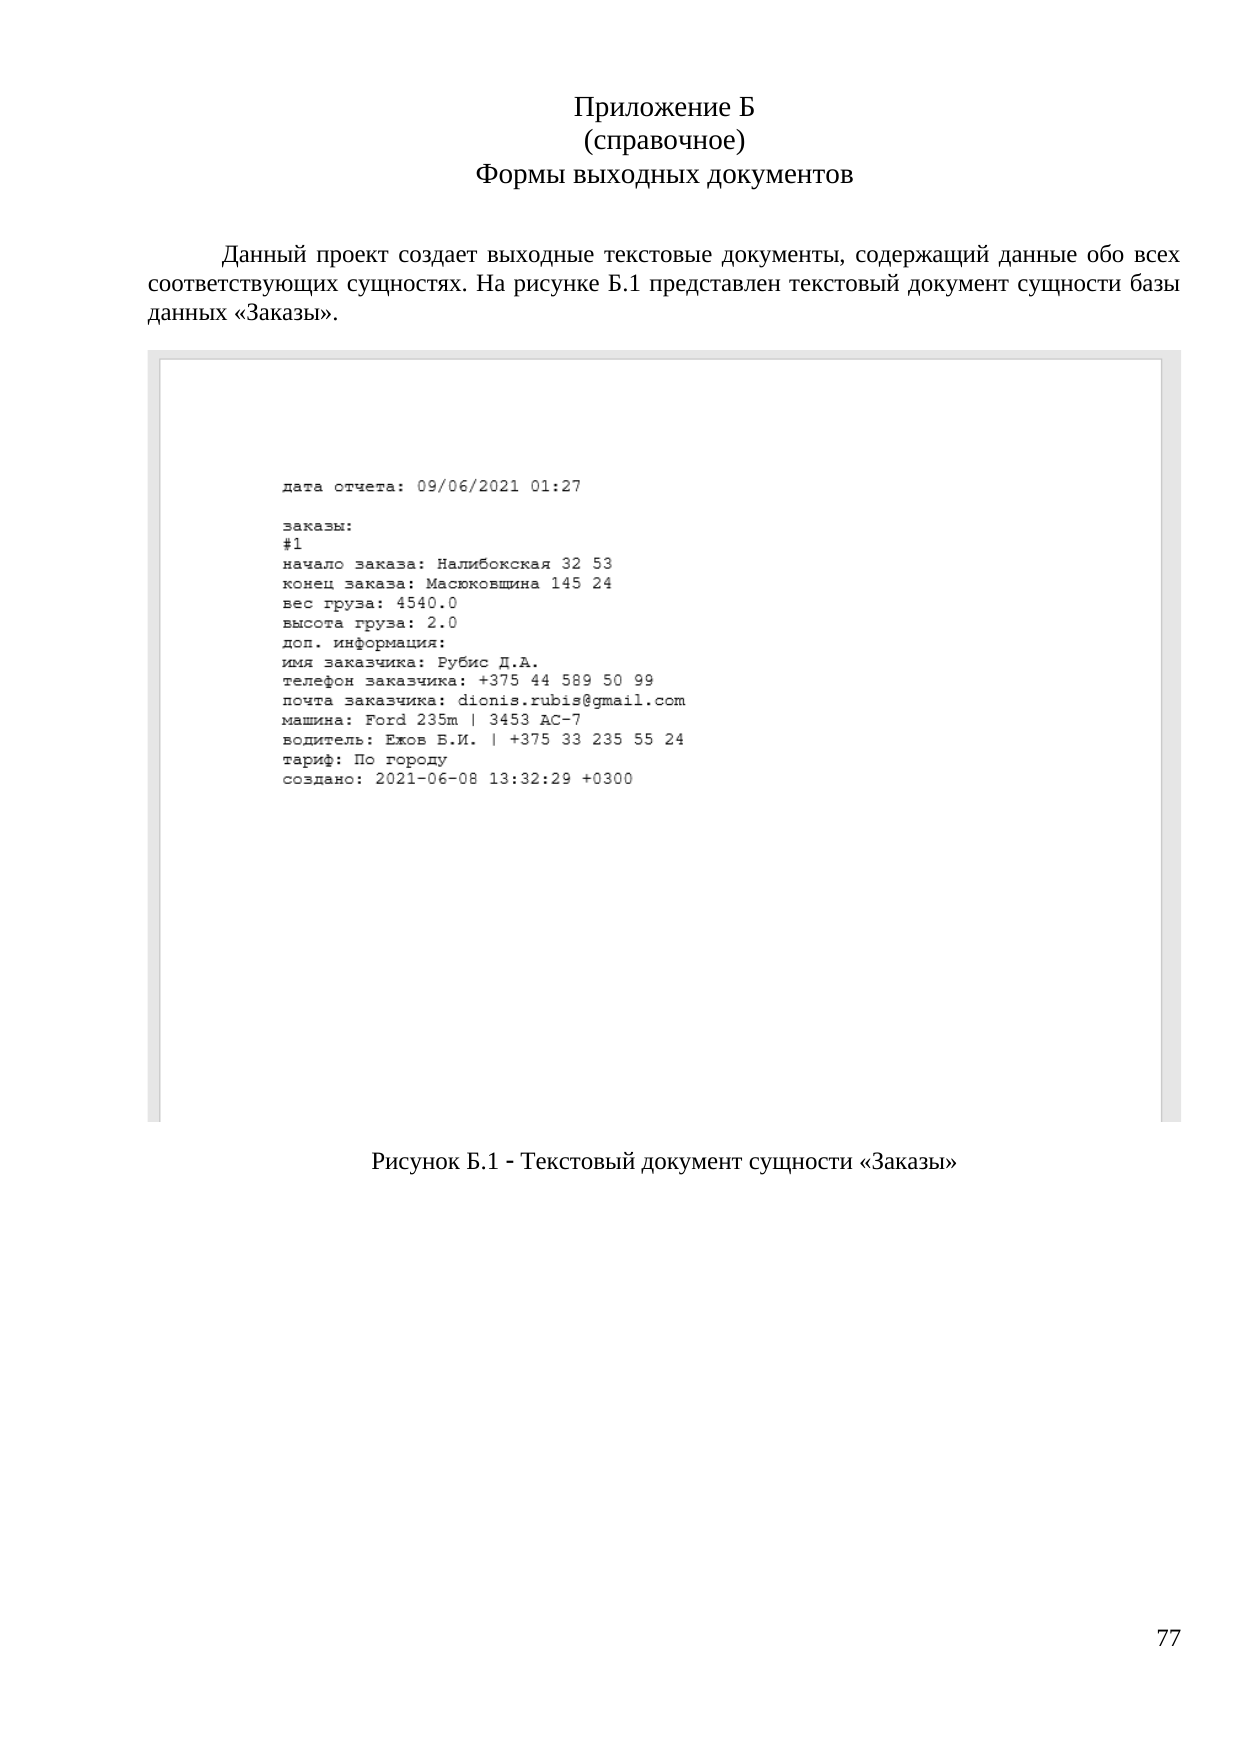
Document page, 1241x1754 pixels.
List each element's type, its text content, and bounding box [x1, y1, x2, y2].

text Приложение Б [148, 89, 1181, 122]
picture [147, 350, 1182, 1122]
text Данный проект создает выходные текстовые документы, содержащий данные обо всех соответствующих сущностях. На рисунке Б.1 представлен текстовый документ сущности базы данных «Заказы». [148, 239, 1181, 326]
text Рисунок Б.1 Текстовый документ сущности «Заказы» [148, 1146, 1181, 1175]
text (справочное) [148, 122, 1181, 156]
text Формы выходных документов [148, 156, 1181, 189]
